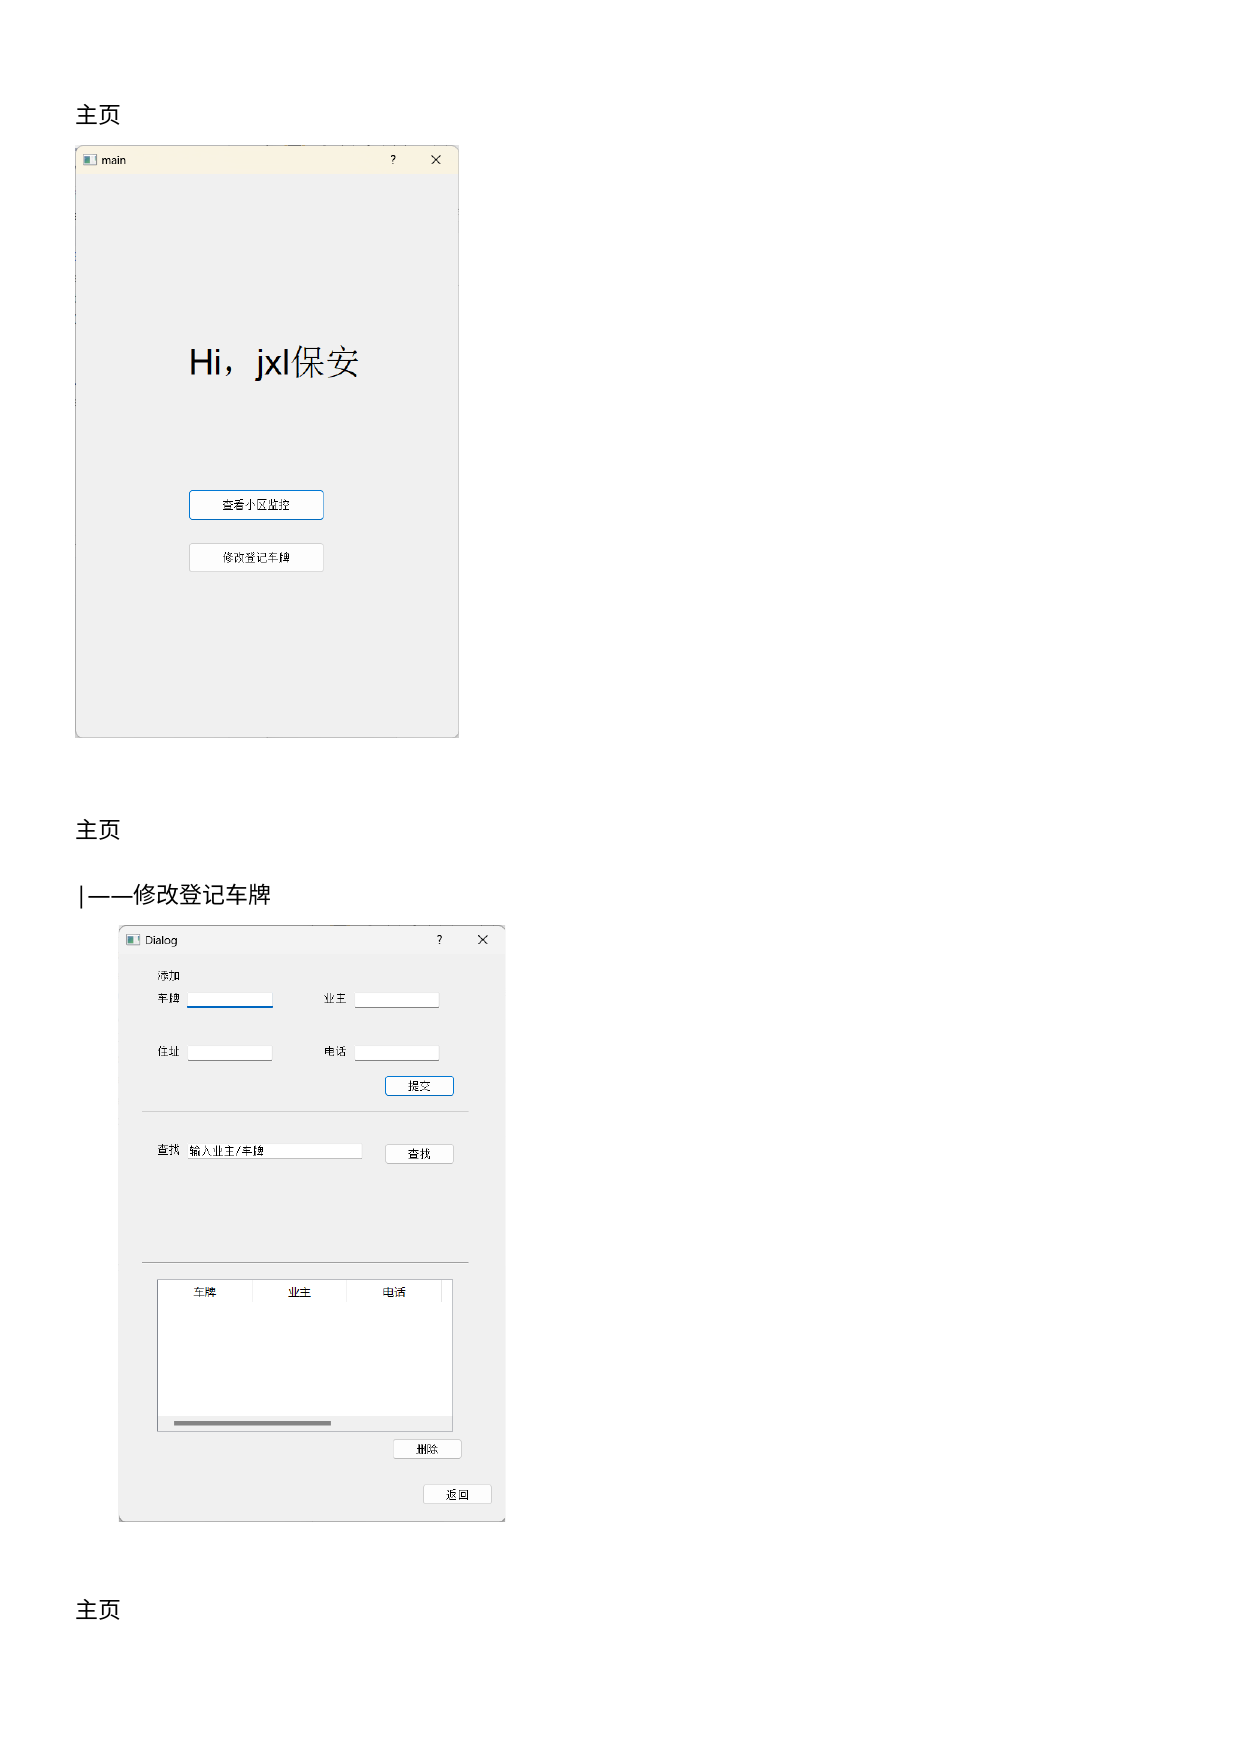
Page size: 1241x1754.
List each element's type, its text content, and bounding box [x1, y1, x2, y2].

text 主页 [75, 796, 1165, 861]
text 主页 [75, 1576, 1165, 1641]
text |——修改登记车牌 [75, 861, 1165, 926]
picture [75, 145, 459, 738]
picture [118, 925, 506, 1522]
text 主页 [75, 81, 1165, 146]
